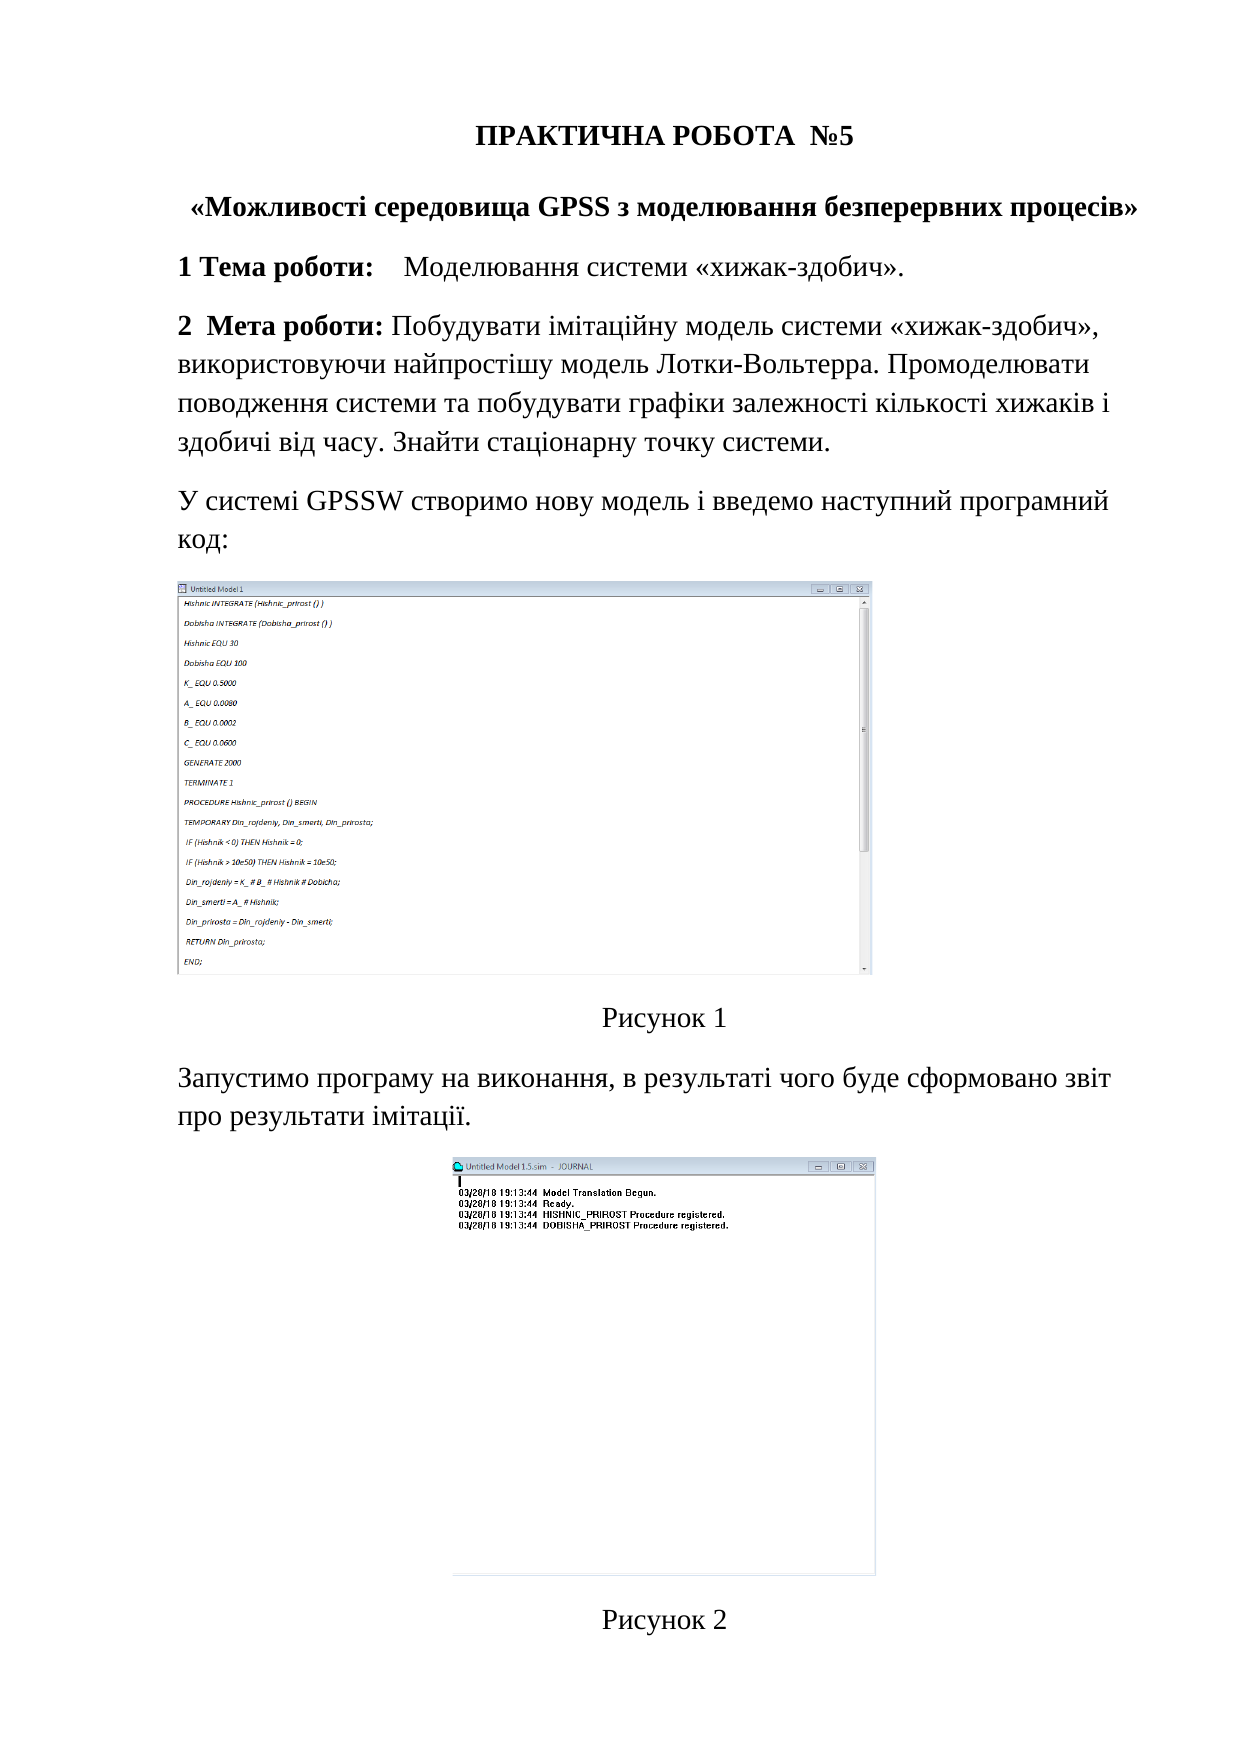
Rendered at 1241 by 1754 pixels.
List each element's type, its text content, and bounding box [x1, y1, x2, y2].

text Рисунок 1 [177, 1001, 1152, 1034]
text У системі GPSSW створимо нову модель і введемо наступний програмний код: [177, 483, 1152, 555]
picture [452, 1157, 877, 1576]
text «Можливості середовища GPSS з моделювання безперервних процесів» [177, 189, 1152, 223]
text 1 Тема роботи: Моделювання системи «хижак-здобич». [177, 249, 1152, 282]
text 2 Мета роботи: Побудувати імітаційну модель системи «хижак-здобич», використовуючи найпростішу модель Лотки-Вольтерра. Промоделювати поводження системи та побудувати графіки залежності кількості хижаків і здобичі від часу. Знайти стаціонарну точку системи. [177, 308, 1152, 457]
picture [177, 581, 873, 975]
text ПРАКТИЧНА РОБОТА №5 [177, 118, 1152, 152]
text Рисунок 2 [177, 1602, 1152, 1635]
text Запустимо програму на виконання, в результаті чого буде сформовано звіт про результати імітації. [177, 1060, 1152, 1132]
